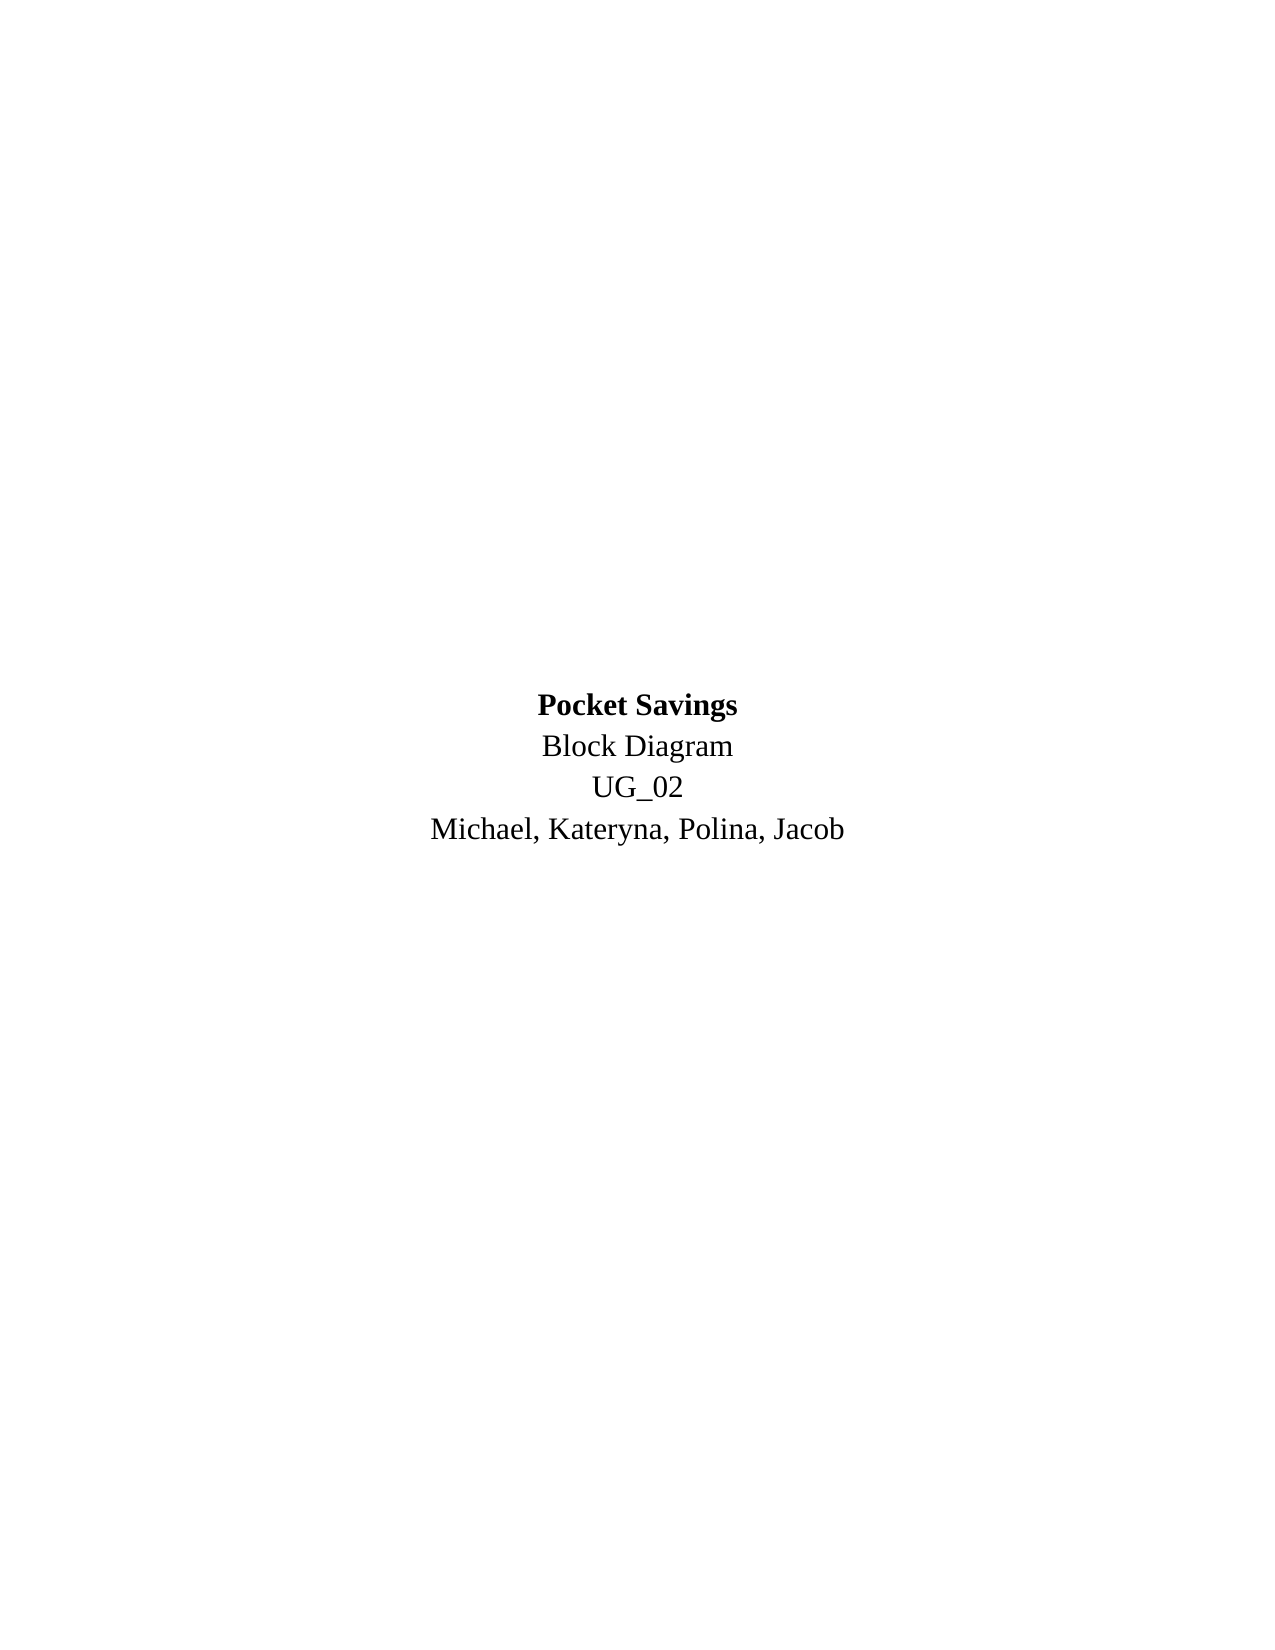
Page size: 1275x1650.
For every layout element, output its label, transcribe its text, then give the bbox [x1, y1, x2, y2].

text Michael, Kateryna, Polina, Jacob [150, 810, 1125, 846]
text UG_02 [150, 769, 1125, 805]
text Pocket Savings [150, 686, 1125, 722]
text Block Diagram [150, 727, 1125, 763]
